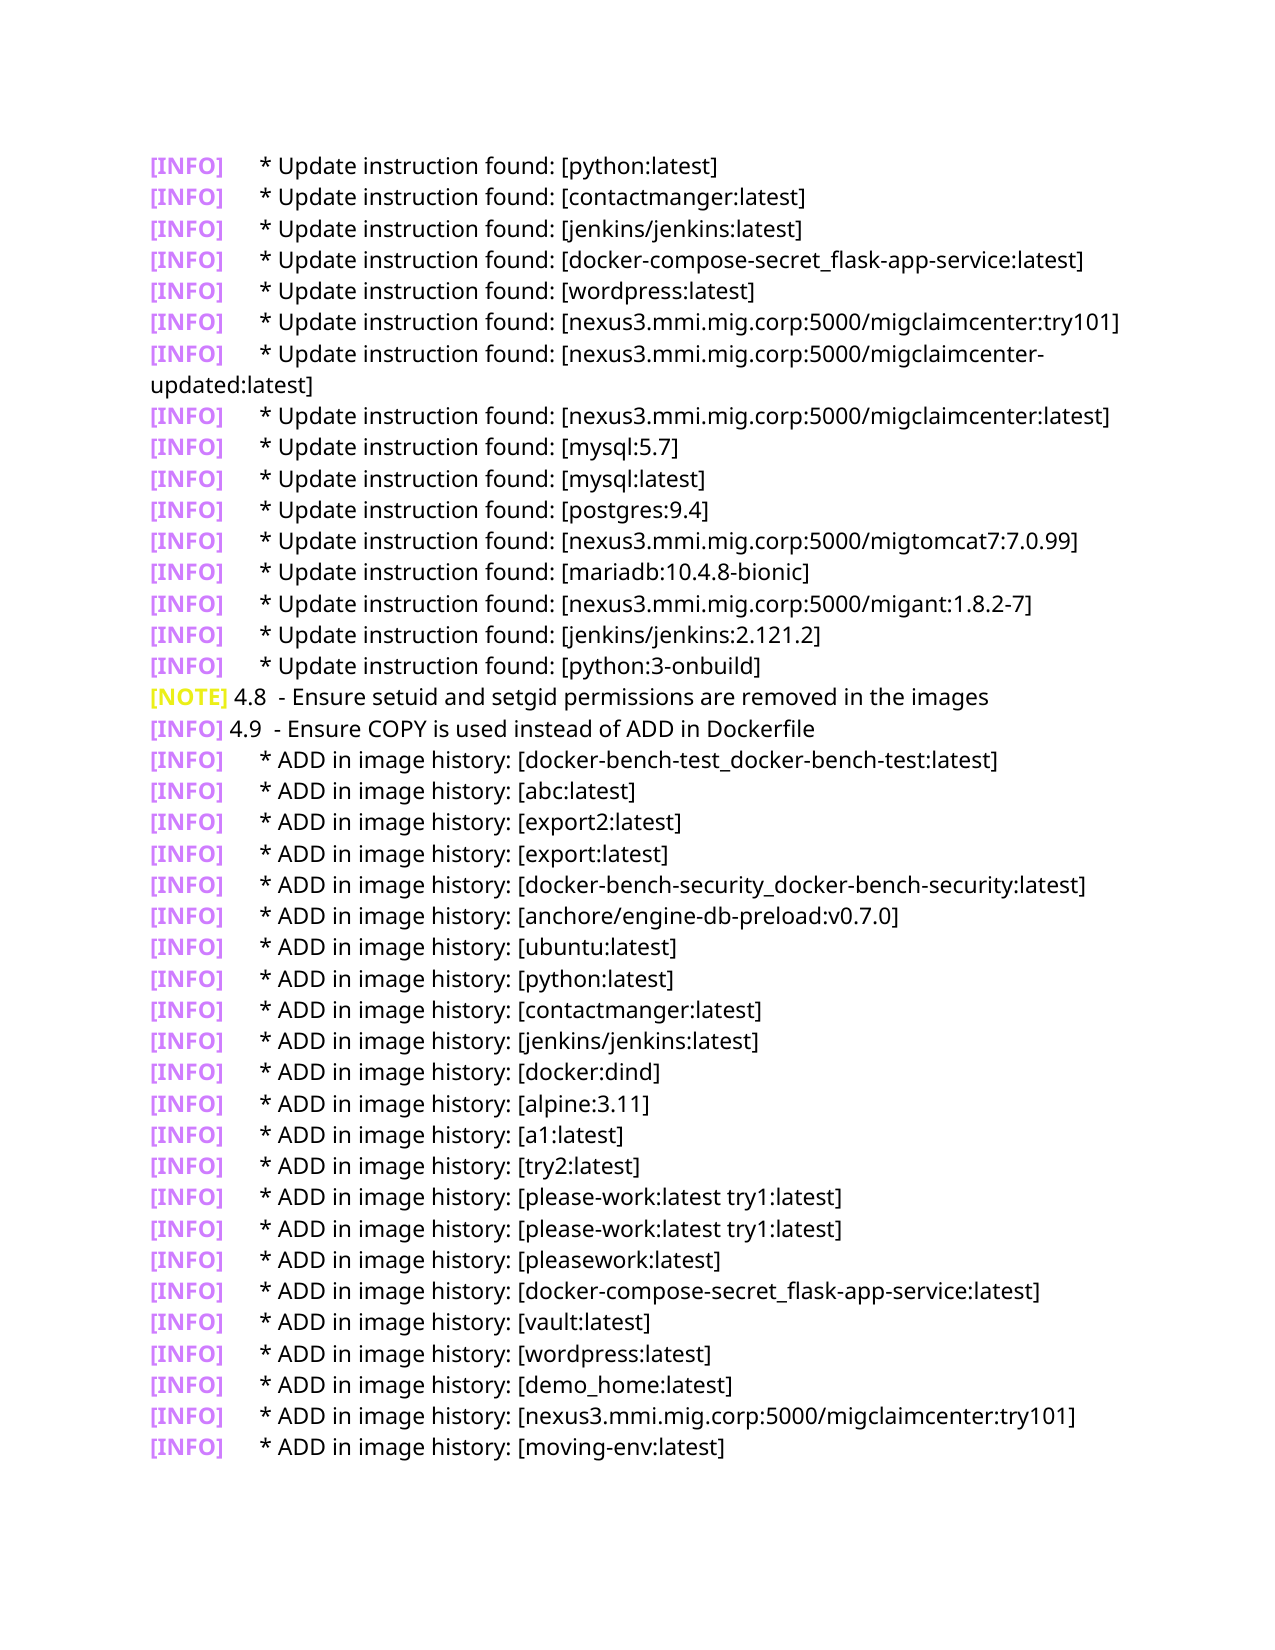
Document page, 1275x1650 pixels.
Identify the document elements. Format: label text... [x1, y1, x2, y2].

text [INFO] * ADD in image history: [abc:latest] [150, 775, 1125, 806]
text [INFO] 4.9 - Ensure COPY is used instead of ADD in Dockerfile [150, 712, 1125, 744]
text [INFO] * ADD in image history: [a1:latest] [150, 1119, 1125, 1150]
text [INFO] * Update instruction found: [docker-compose-secret_flask-app-service:latest] [150, 244, 1125, 275]
text [INFO] * ADD in image history: [try2:latest] [150, 1150, 1125, 1181]
text [INFO] * Update instruction found: [nexus3.mmi.mig.corp:5000/migclaimcenter-updated:latest] [150, 337, 1125, 400]
text [INFO] * ADD in image history: [docker-compose-secret_flask-app-service:latest] [150, 1275, 1125, 1306]
text [INFO] * ADD in image history: [pleasework:latest] [150, 1244, 1125, 1275]
text [INFO] * Update instruction found: [contactmanger:latest] [150, 181, 1125, 212]
text [INFO] * Update instruction found: [postgres:9.4] [150, 494, 1125, 525]
text [INFO] * ADD in image history: [alpine:3.11] [150, 1087, 1125, 1119]
text [INFO] * ADD in image history: [docker-bench-test_docker-bench-test:latest] [150, 744, 1125, 775]
text [INFO] * ADD in image history: [please-work:latest try1:latest] [150, 1212, 1125, 1244]
text [INFO] * ADD in image history: [anchore/engine-db-preload:v0.7.0] [150, 900, 1125, 931]
text [INFO] * Update instruction found: [mysql:latest] [150, 462, 1125, 494]
text [INFO] * Update instruction found: [mariadb:10.4.8-bionic] [150, 556, 1125, 587]
text [INFO] * Update instruction found: [python:3-onbuild] [150, 650, 1125, 681]
text [INFO] * Update instruction found: [nexus3.mmi.mig.corp:5000/migclaimcenter:try101] [150, 306, 1125, 337]
text [INFO] * ADD in image history: [contactmanger:latest] [150, 994, 1125, 1025]
text [INFO] * ADD in image history: [ubuntu:latest] [150, 931, 1125, 962]
text [INFO] * Update instruction found: [nexus3.mmi.mig.corp:5000/migant:1.8.2-7] [150, 587, 1125, 619]
text [INFO] * ADD in image history: [wordpress:latest] [150, 1337, 1125, 1369]
text [INFO] * ADD in image history: [docker-bench-security_docker-bench-security:latest] [150, 869, 1125, 900]
text [INFO] * Update instruction found: [python:latest] [150, 150, 1125, 181]
text [INFO] * Update instruction found: [nexus3.mmi.mig.corp:5000/migclaimcenter:latest] [150, 400, 1125, 431]
text [INFO] * ADD in image history: [jenkins/jenkins:latest] [150, 1025, 1125, 1056]
text [INFO] * Update instruction found: [jenkins/jenkins:2.121.2] [150, 619, 1125, 650]
text [INFO] * ADD in image history: [moving-env:latest] [150, 1431, 1125, 1462]
text [INFO] * Update instruction found: [wordpress:latest] [150, 275, 1125, 306]
text [INFO] * ADD in image history: [vault:latest] [150, 1306, 1125, 1337]
text [INFO] * ADD in image history: [docker:dind] [150, 1056, 1125, 1087]
text [INFO] * ADD in image history: [export2:latest] [150, 806, 1125, 837]
text [NOTE] 4.8 - Ensure setuid and setgid permissions are removed in the images [150, 681, 1125, 712]
text [INFO] * ADD in image history: [python:latest] [150, 962, 1125, 994]
text [INFO] * Update instruction found: [jenkins/jenkins:latest] [150, 212, 1125, 244]
text [INFO] * ADD in image history: [export:latest] [150, 837, 1125, 869]
text [INFO] * ADD in image history: [nexus3.mmi.mig.corp:5000/migclaimcenter:try101] [150, 1400, 1125, 1431]
text [INFO] * Update instruction found: [mysql:5.7] [150, 431, 1125, 462]
text [INFO] * Update instruction found: [nexus3.mmi.mig.corp:5000/migtomcat7:7.0.99] [150, 525, 1125, 556]
text [INFO] * ADD in image history: [demo_home:latest] [150, 1369, 1125, 1400]
text [INFO] * ADD in image history: [please-work:latest try1:latest] [150, 1181, 1125, 1212]
